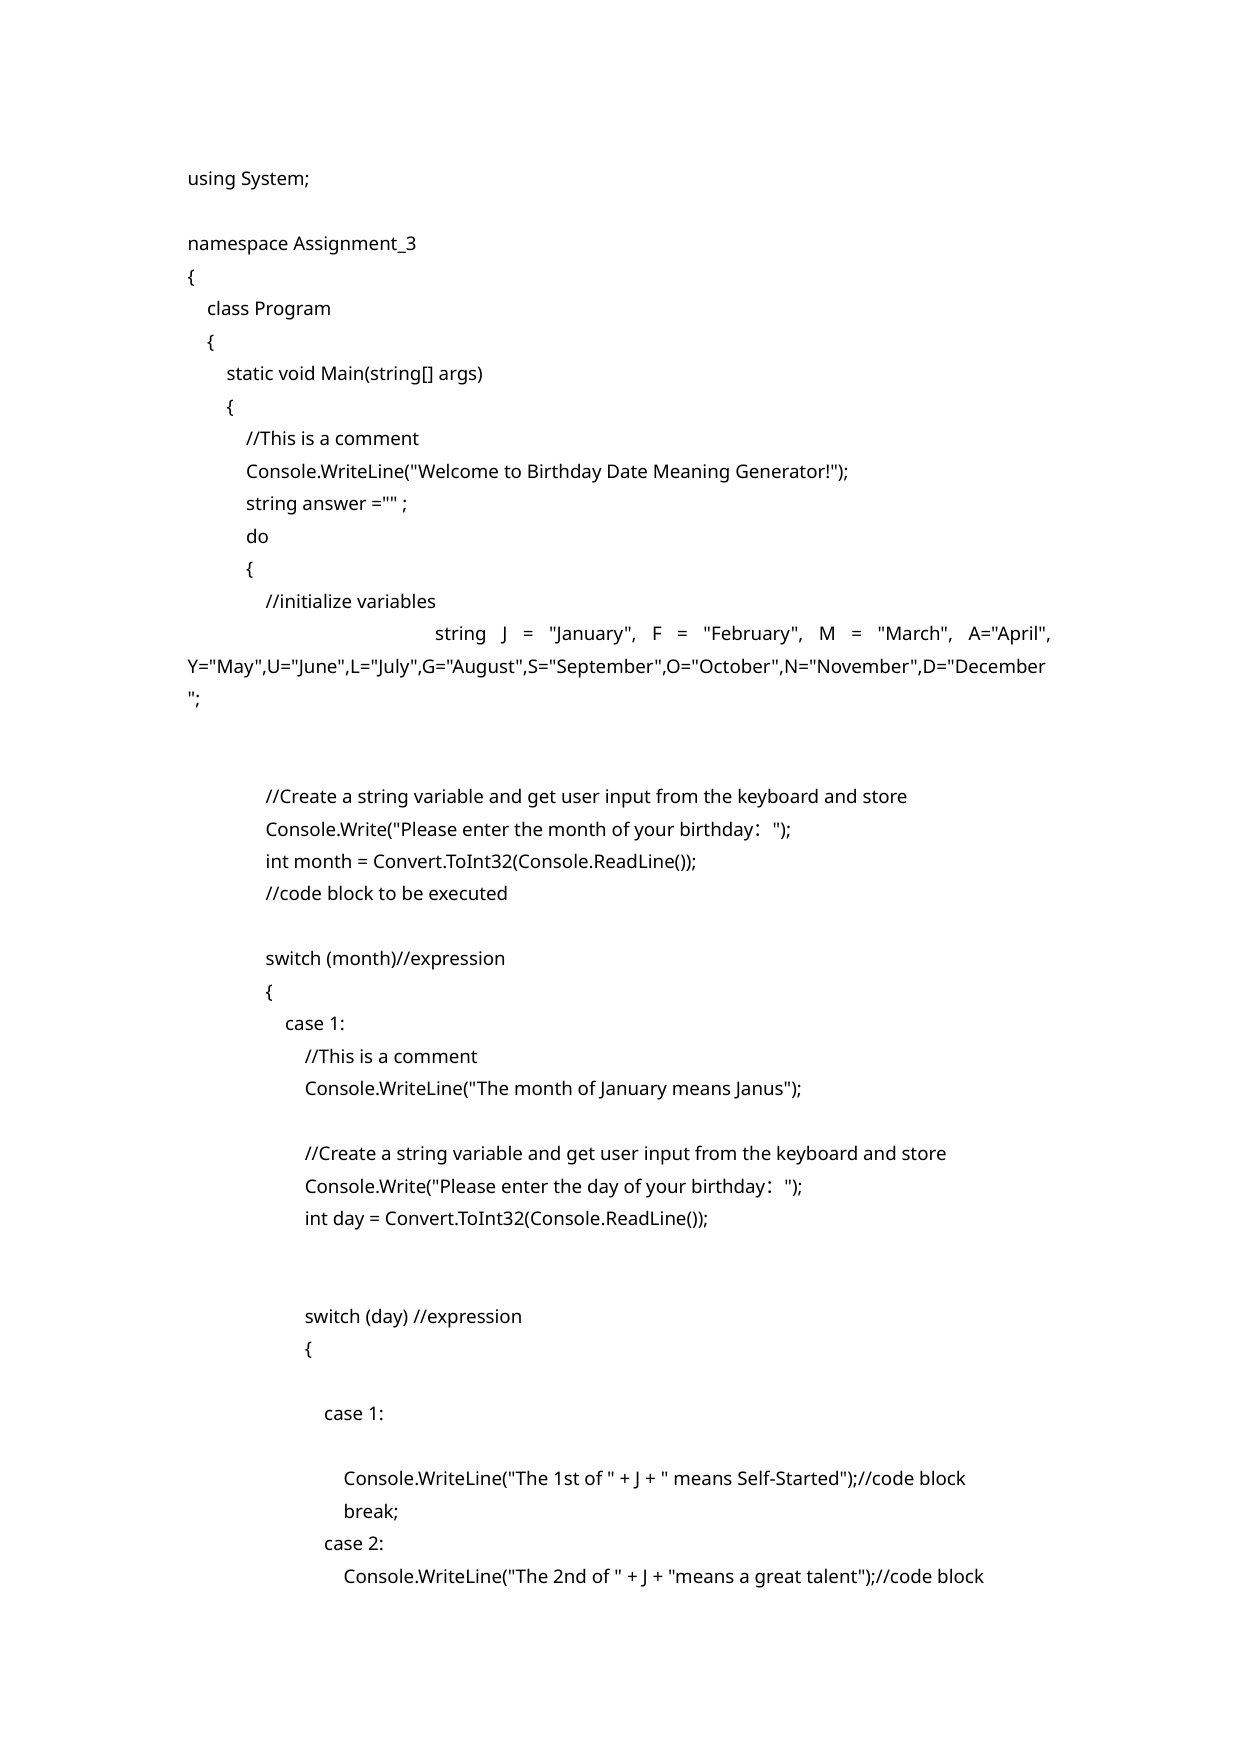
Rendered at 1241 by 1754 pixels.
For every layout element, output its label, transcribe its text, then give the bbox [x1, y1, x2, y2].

text switch (month)//expression [187, 942, 1053, 974]
text int day = Convert.ToInt32(Console.ReadLine()); [187, 1202, 1053, 1234]
text { [187, 259, 1053, 292]
text //code block to be executed [187, 877, 1053, 909]
text //This is a comment [187, 1039, 1053, 1072]
text Console.WriteLine("The 1st of " + J + " means Self-Started");//code block [187, 1462, 1053, 1494]
text { [187, 1332, 1053, 1364]
text //Create a string variable and get user input from the keyboard and store [187, 779, 1053, 812]
text break; [187, 1494, 1053, 1527]
text do [187, 519, 1053, 552]
text Console.Write("Please enter the day of your birthday："); [187, 1169, 1053, 1202]
text Console.WriteLine("The month of January means Janus"); [187, 1072, 1053, 1104]
text { [187, 552, 1053, 584]
text Console.WriteLine("The 2nd of " + J + "means a great talent");//code block [187, 1559, 1053, 1592]
text namespace Assignment_3 [187, 227, 1053, 259]
text static void Main(string[] args) [187, 357, 1053, 389]
text //This is a comment [187, 422, 1053, 454]
text //initialize variables [187, 584, 1053, 617]
text case 1: [187, 1397, 1053, 1429]
text string answer ="" ; [187, 487, 1053, 519]
text case 2: [187, 1527, 1053, 1559]
text int month = Convert.ToInt32(Console.ReadLine()); [187, 844, 1053, 877]
text class Program [187, 292, 1053, 324]
text Console.Write("Please enter the month of your birthday："); [187, 812, 1053, 844]
text string J = "January", F = "February", M = "March", A="April", Y="May",U="June",L="July",G="August",S="September",O="October",N="November",D="December"; [187, 617, 1053, 714]
text switch (day) //expression [187, 1299, 1053, 1332]
text //Create a string variable and get user input from the keyboard and store [187, 1137, 1053, 1169]
text { [187, 974, 1053, 1007]
text { [187, 389, 1053, 422]
text { [187, 324, 1053, 357]
text case 1: [187, 1007, 1053, 1039]
text Console.WriteLine("Welcome to Birthday Date Meaning Generator!"); [187, 454, 1053, 487]
text using System; [187, 162, 1053, 194]
